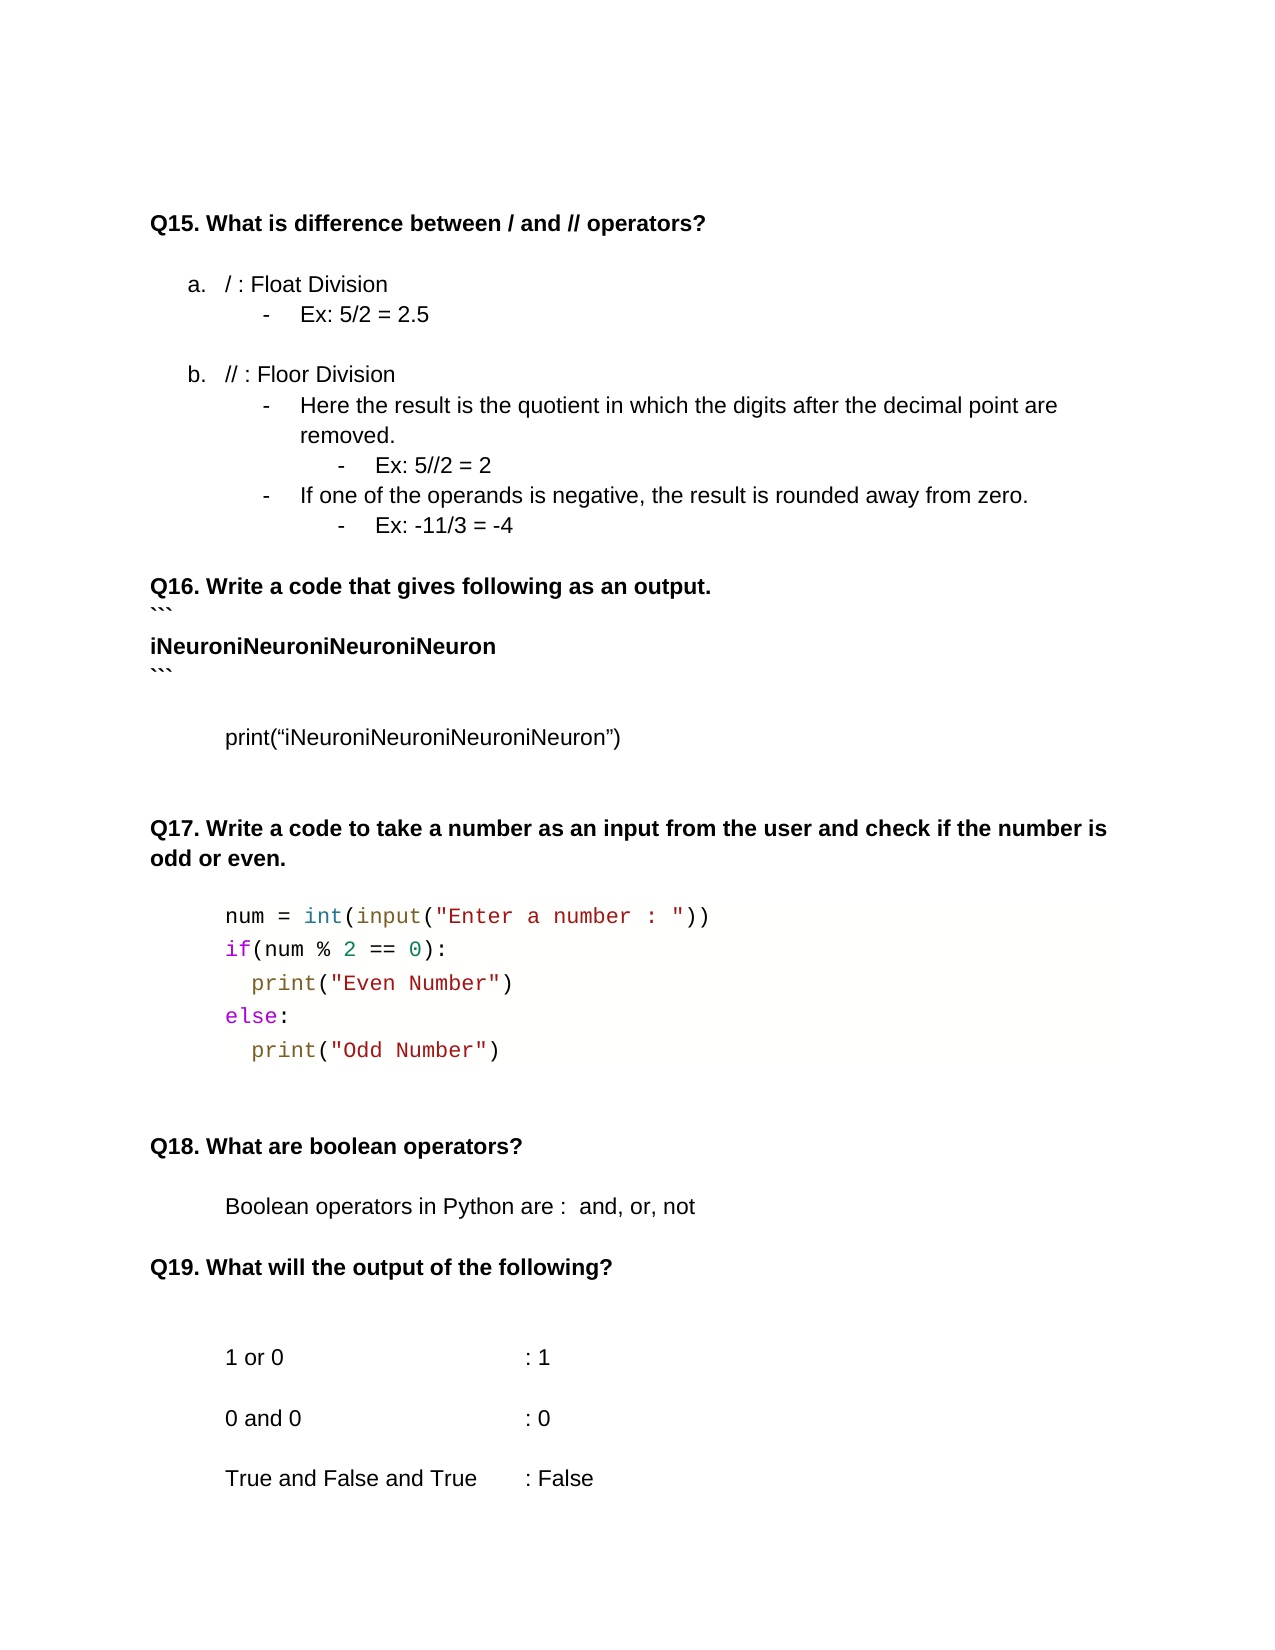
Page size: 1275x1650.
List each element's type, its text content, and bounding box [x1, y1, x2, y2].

text ``` [150, 663, 1125, 690]
text Q15. What is difference between / and // operators? [150, 210, 1125, 237]
text print("Odd Number") [225, 1039, 1125, 1064]
list Ex: 5//2 = 2 [337, 452, 1125, 478]
text num = int(input("Enter a number : ")) [225, 905, 1125, 930]
text Q17. Write a code to take a number as an input from the user and check if the number is odd or even. [150, 814, 1125, 871]
list // : Floor Division [187, 361, 1125, 388]
list Here the result is the quotient in which the digits after the decimal point are removed. [262, 392, 1125, 448]
text Q19. What will the output of the following? [150, 1254, 1125, 1280]
text else: [225, 1006, 1125, 1030]
text print("Even Number") [225, 972, 1125, 997]
list Ex: -11/3 = -4 [337, 512, 1125, 539]
text 0 and 0 : 0 [225, 1405, 1125, 1431]
text ``` [150, 603, 1125, 629]
list / : Float Division [187, 271, 1125, 297]
text if(num % 2 == 0): [225, 939, 1125, 963]
text iNeuroniNeuroniNeuroniNeuron [150, 633, 1125, 660]
list If one of the operands is negative, the result is rounded away from zero. [262, 482, 1125, 509]
text Q18. What are boolean operators? [150, 1133, 1125, 1159]
text print(“iNeuroniNeuroniNeuroniNeuron”) [150, 724, 1125, 750]
text Q16. Write a code that gives following as an output. [150, 573, 1125, 599]
text 1 or 0 : 1 [225, 1344, 1125, 1371]
list Ex: 5/2 = 2.5 [262, 301, 1125, 327]
text True and False and True : False [225, 1465, 1125, 1491]
text Boolean operators in Python are : and, or, not [150, 1193, 1125, 1219]
